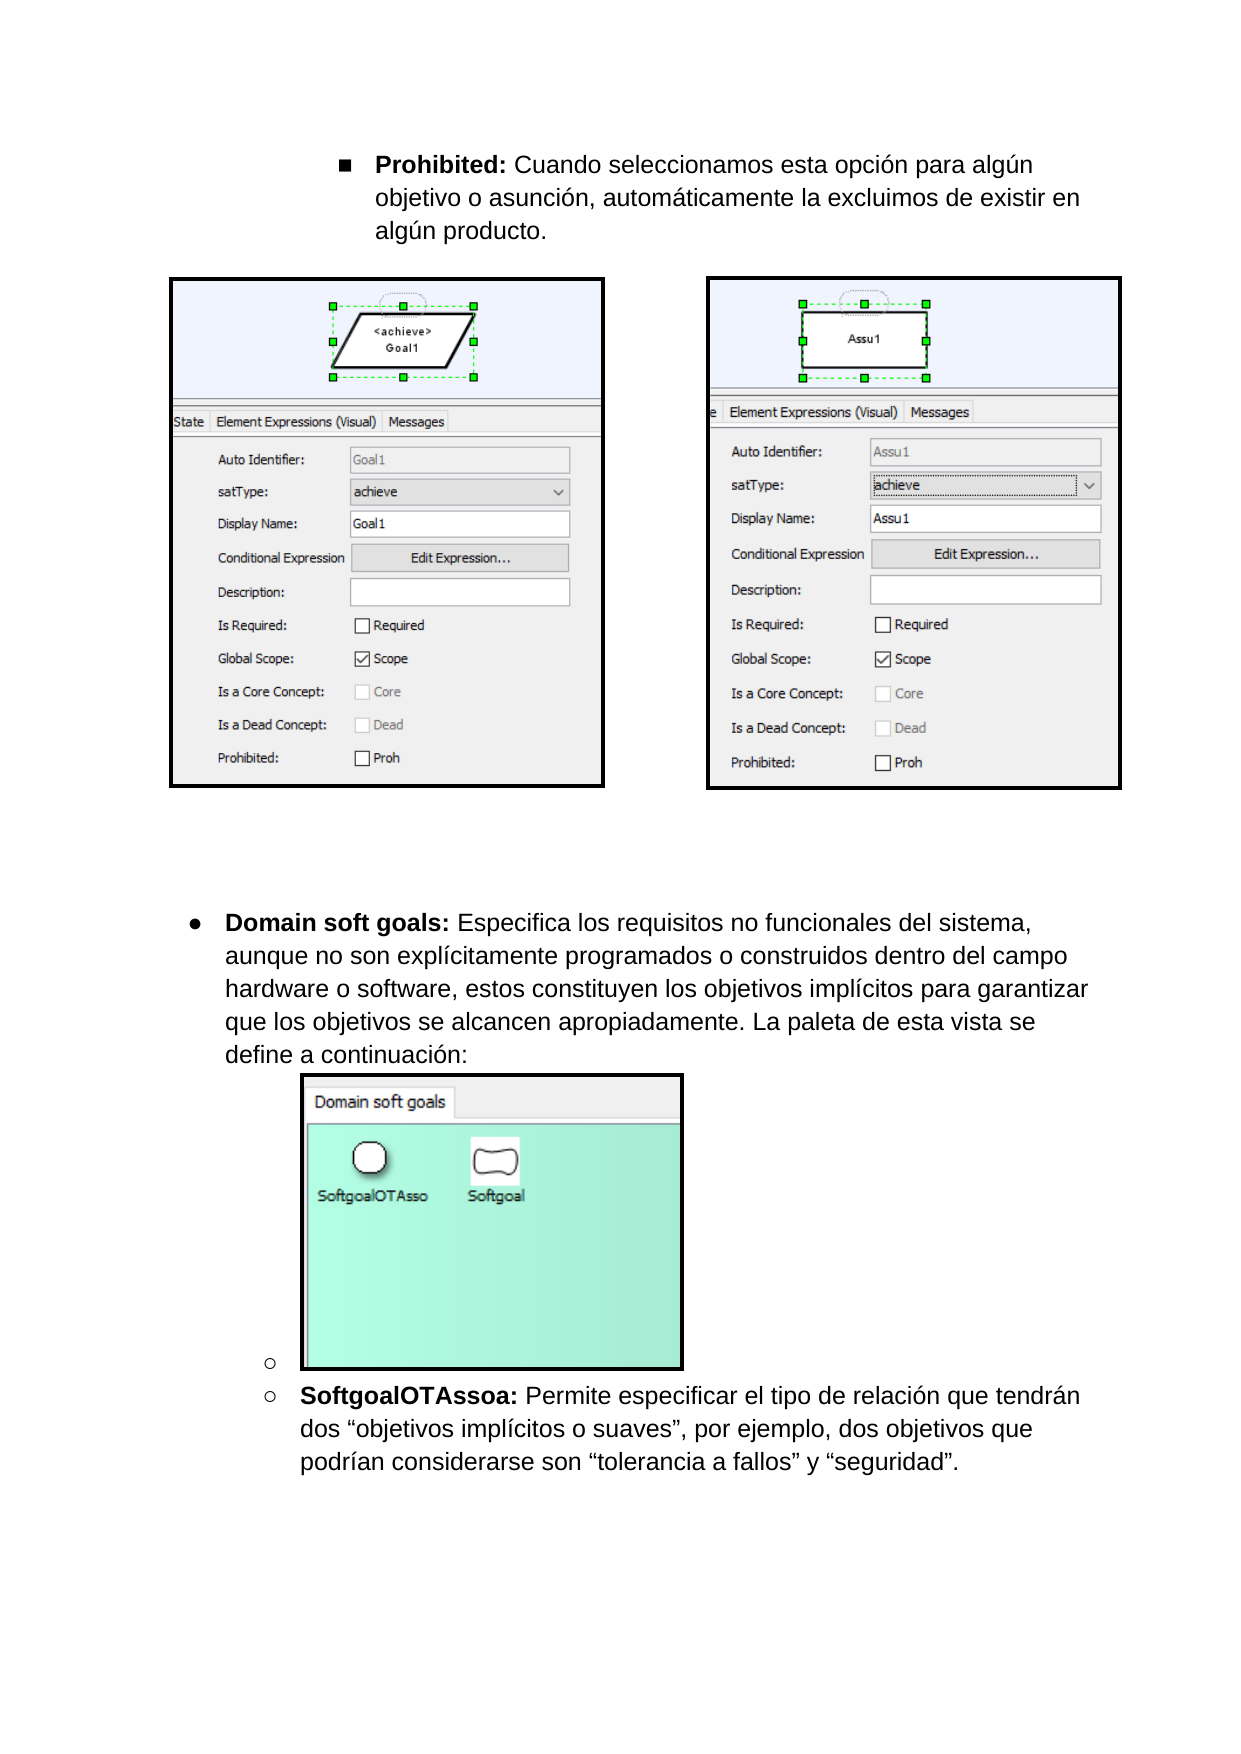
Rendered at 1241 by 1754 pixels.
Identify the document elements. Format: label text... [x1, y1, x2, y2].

picture [173, 281, 601, 784]
list SoftgoalOTAssoa: Permite especificar el tipo de relación que tendrán dos “objetivos implícitos o suaves”, por ejemplo, dos objetivos que podrían considerarse son “tolerancia a fallos” y “seguridad”. [262, 1381, 1090, 1476]
list Domain soft goals: Especifica los requisitos no funcionales del sistema, aunque no son explícitamente programados o construidos dentro del campo hardware o software, estos constituyen los objetivos implícitos para garantizar que los objetivos se alcancen apropiadamente. La paleta de esta vista se define a continuación: [187, 908, 1090, 1069]
list Prohibited: Cuando seleccionamos esta opción para algún objetivo o asunción, automáticamente la excluimos de existir en algún producto. [337, 150, 1090, 245]
picture [710, 280, 1118, 786]
picture [304, 1077, 680, 1367]
